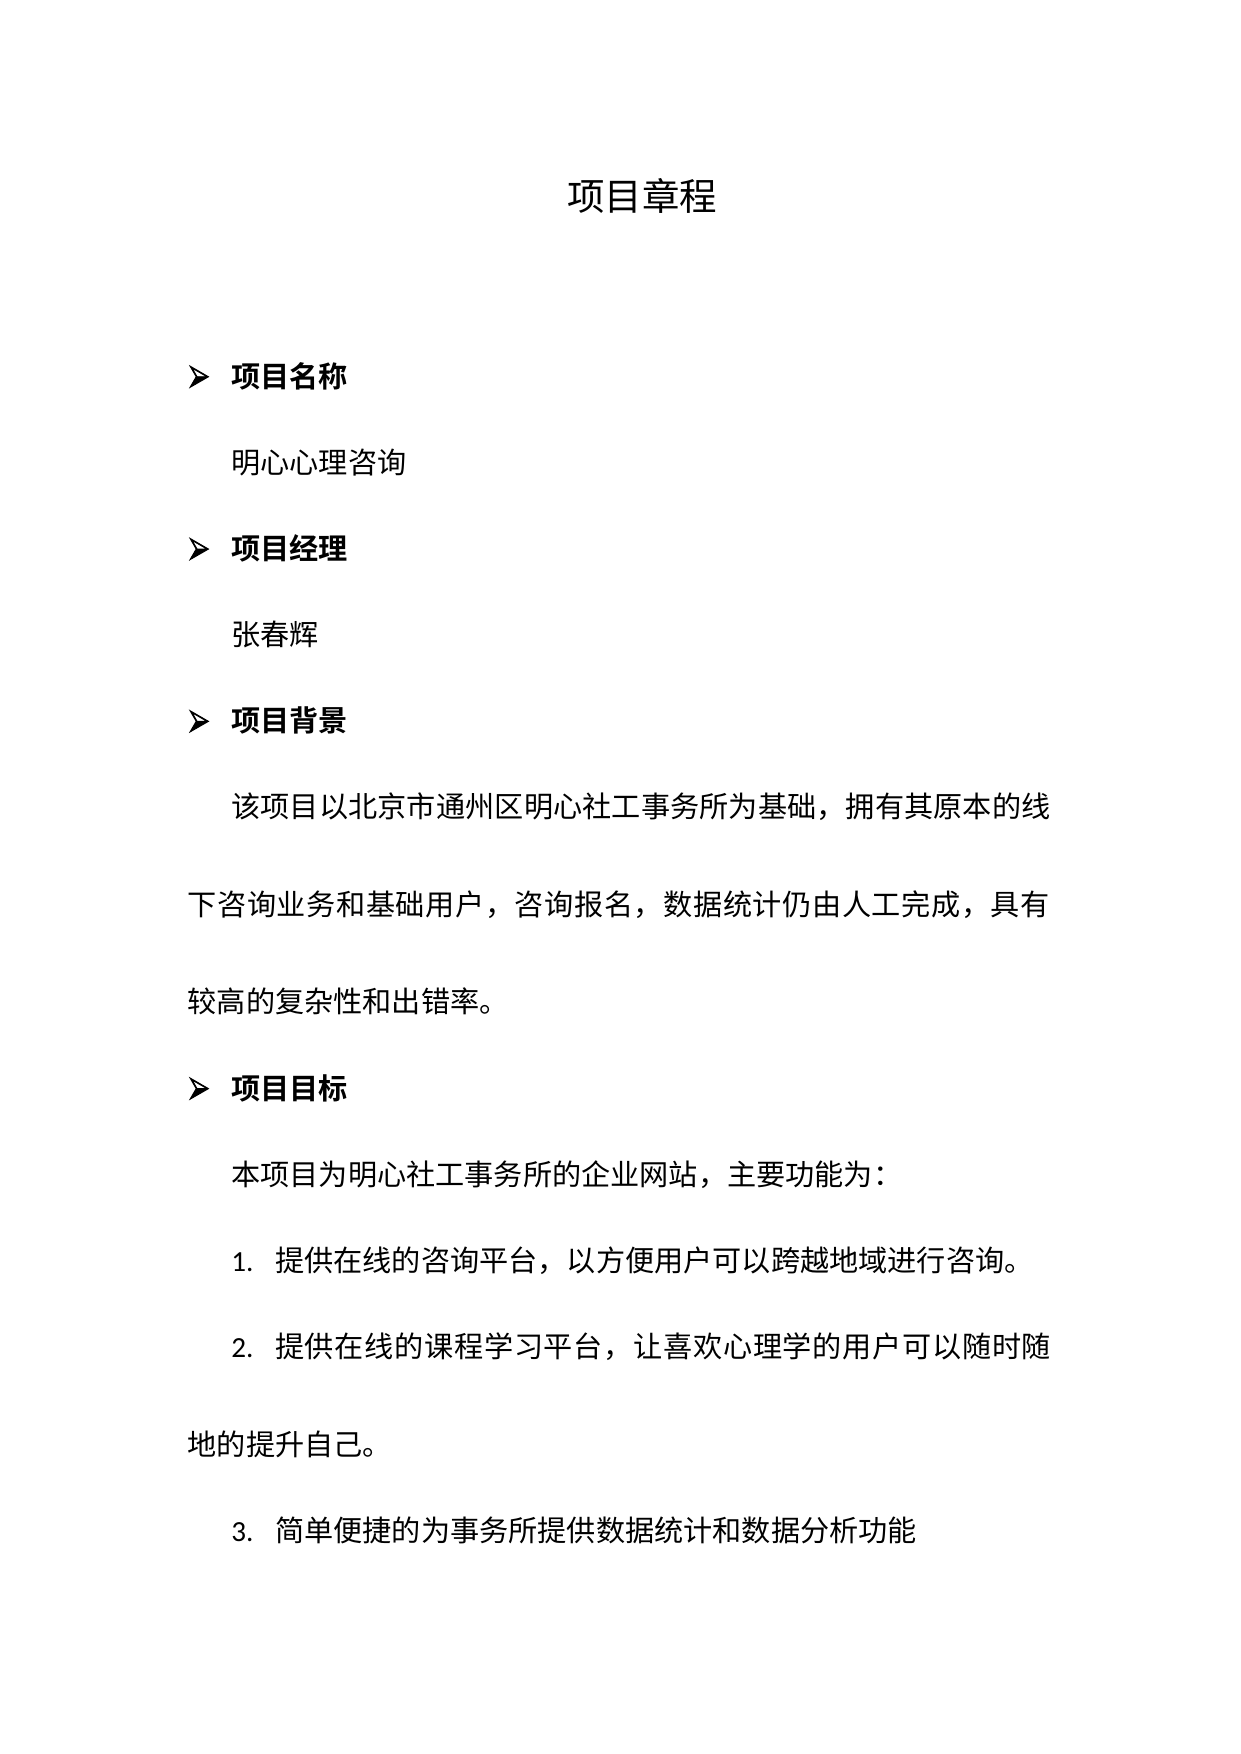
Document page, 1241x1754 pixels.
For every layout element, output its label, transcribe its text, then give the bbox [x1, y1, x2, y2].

list 项目背景 [187, 687, 1053, 752]
list 明心心理咨询 [231, 428, 1053, 493]
list 张春辉 [187, 600, 1053, 665]
list 项目名称 [187, 342, 1053, 407]
list 项目经理 [187, 514, 1053, 579]
text 该项目以北京市通州区明心社工事务所为基础，拥有其原本的线下咨询业务和基础用户，咨询报名，数据统计仍由人工完成，具有较高的复杂性和出错率。 [187, 773, 1053, 1033]
text 本项目为明心社工事务所的企业网站，主要功能为： [187, 1140, 1053, 1205]
list 提供在线的课程学习平台，让喜欢心理学的用户可以随时随地的提升自己。 [187, 1312, 1053, 1475]
list 项目目标 [187, 1054, 1053, 1119]
list 简单便捷的为事务所提供数据统计和数据分析功能 [187, 1496, 1053, 1561]
list 提供在线的咨询平台，以方便用户可以跨越地域进行咨询。 [187, 1226, 1053, 1291]
text 项目章程 [187, 162, 1053, 227]
